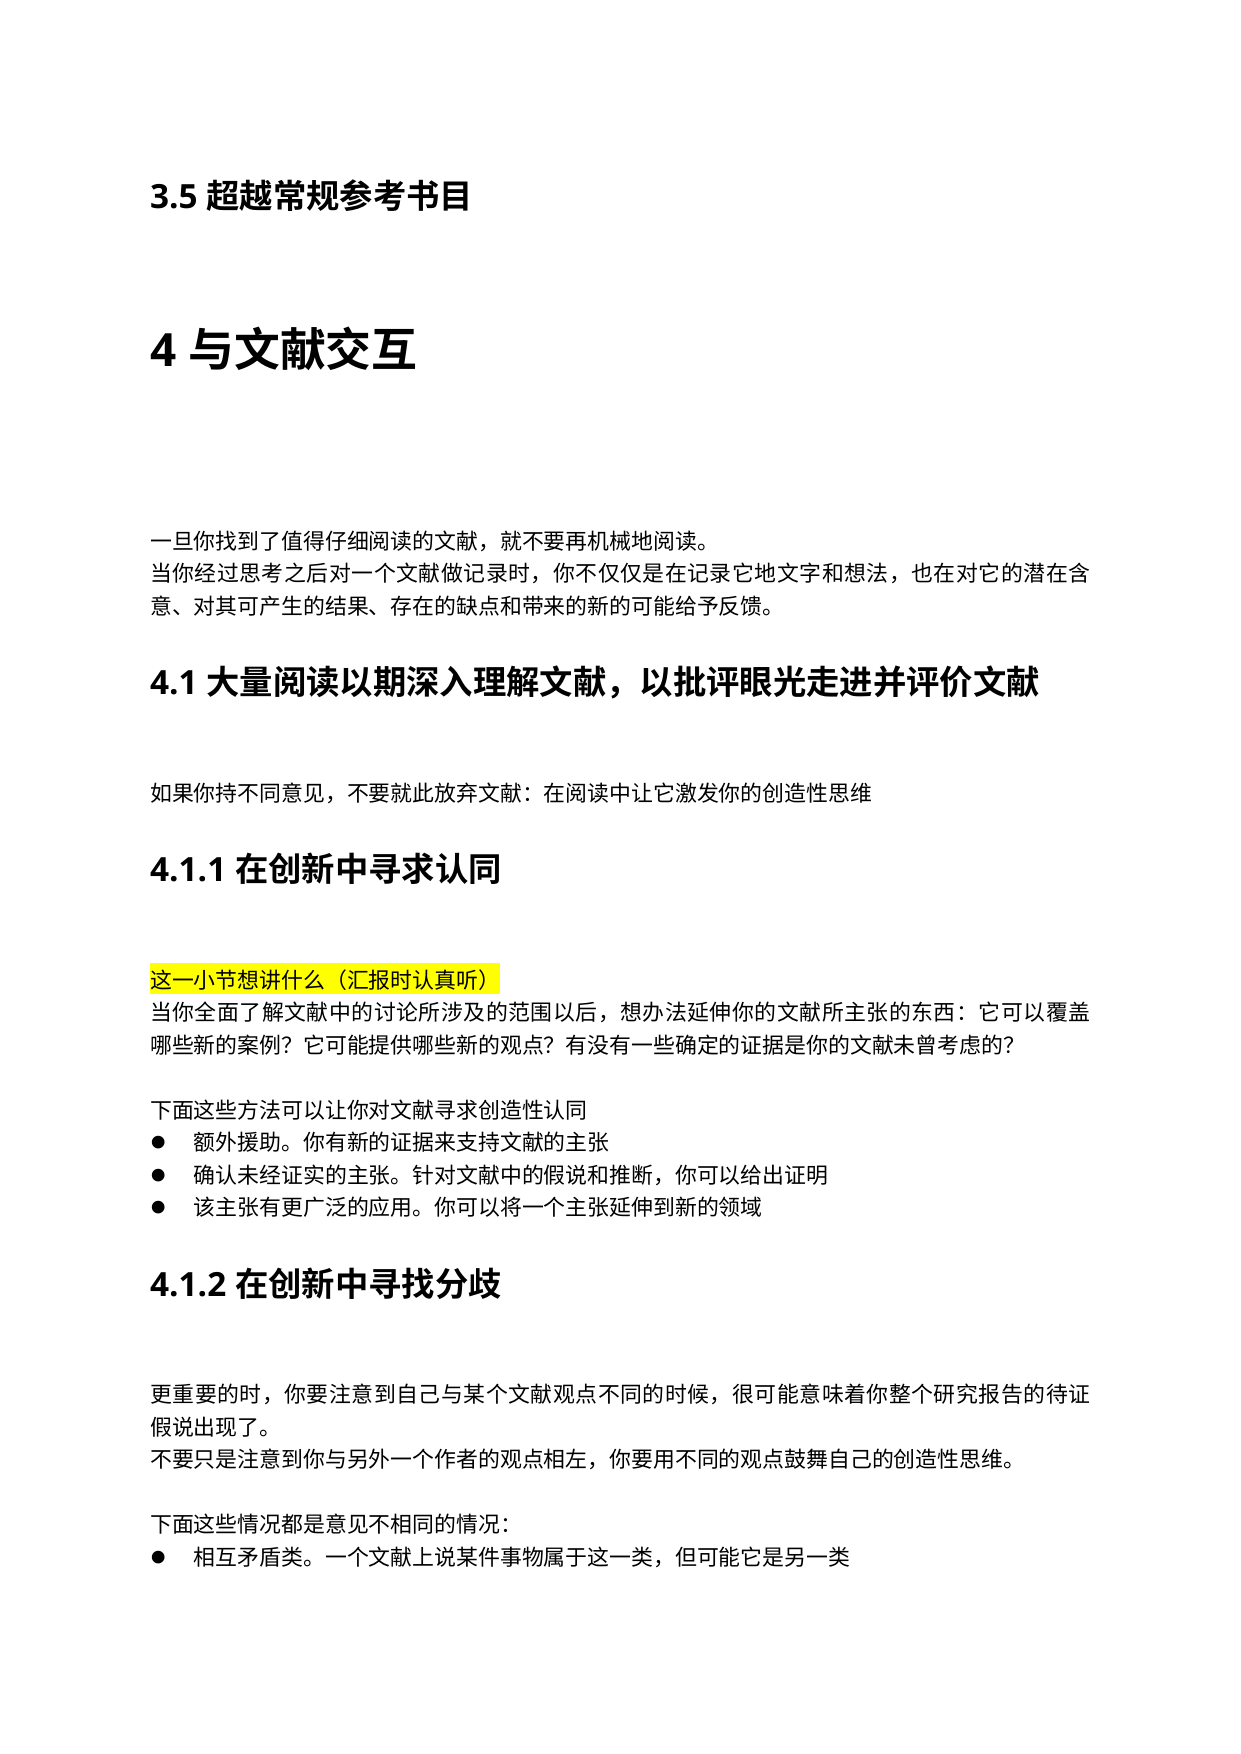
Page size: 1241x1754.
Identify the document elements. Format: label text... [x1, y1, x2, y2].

text 不要只是注意到你与另外一个作者的观点相左，你要用不同的观点鼓舞自己的创造性思维。 [150, 1442, 1090, 1474]
subtitle 4 与文献交互 [150, 298, 1090, 395]
list 该主张有更广泛的应用。你可以将一个主张延伸到新的领域 [150, 1190, 1090, 1222]
text 一旦你找到了值得仔细阅读的文献，就不要再机械地阅读。 [150, 523, 1090, 556]
text 当你全面了解文献中的讨论所涉及的范围以后，想办法延伸你的文献所主张的东西：它可以覆盖哪些新的案例？它可能提供哪些新的观点？有没有一些确定的证据是你的文献未曾考虑的？ [150, 995, 1090, 1060]
subtitle 4.1.2 在创新中寻找分歧 [150, 1249, 1090, 1314]
list 相互矛盾类。一个文献上说某件事物属于这一类，但可能它是另一类 [150, 1539, 1090, 1572]
list 确认未经证实的主张。针对文献中的假说和推断，你可以给出证明 [150, 1157, 1090, 1190]
text 如果你持不同意见，不要就此放弃文献：在阅读中让它激发你的创造性思维 [150, 775, 1090, 808]
text 下面这些情况都是意见不相同的情况： [150, 1507, 1090, 1539]
subtitle 3.5 超越常规参考书目 [150, 162, 1090, 227]
list 额外援助。你有新的证据来支持文献的主张 [150, 1125, 1090, 1157]
subtitle 4.1 大量阅读以期深入理解文献，以批评眼光走进并评价文献 [150, 648, 1090, 713]
text 更重要的时，你要注意到自己与某个文献观点不同的时候，很可能意味着你整个研究报告的待证假说出现了。 [150, 1377, 1090, 1442]
text 当你经过思考之后对一个文献做记录时，你不仅仅是在记录它地文字和想法，也在对它的潜在含意、对其可产生的结果、存在的缺点和带来的新的可能给予反馈。 [150, 556, 1090, 621]
subtitle 4.1.1 在创新中寻求认同 [150, 835, 1090, 900]
text 下面这些方法可以让你对文献寻求创造性认同 [150, 1092, 1090, 1125]
text 这一小节想讲什么（汇报时认真听） [150, 962, 1090, 995]
